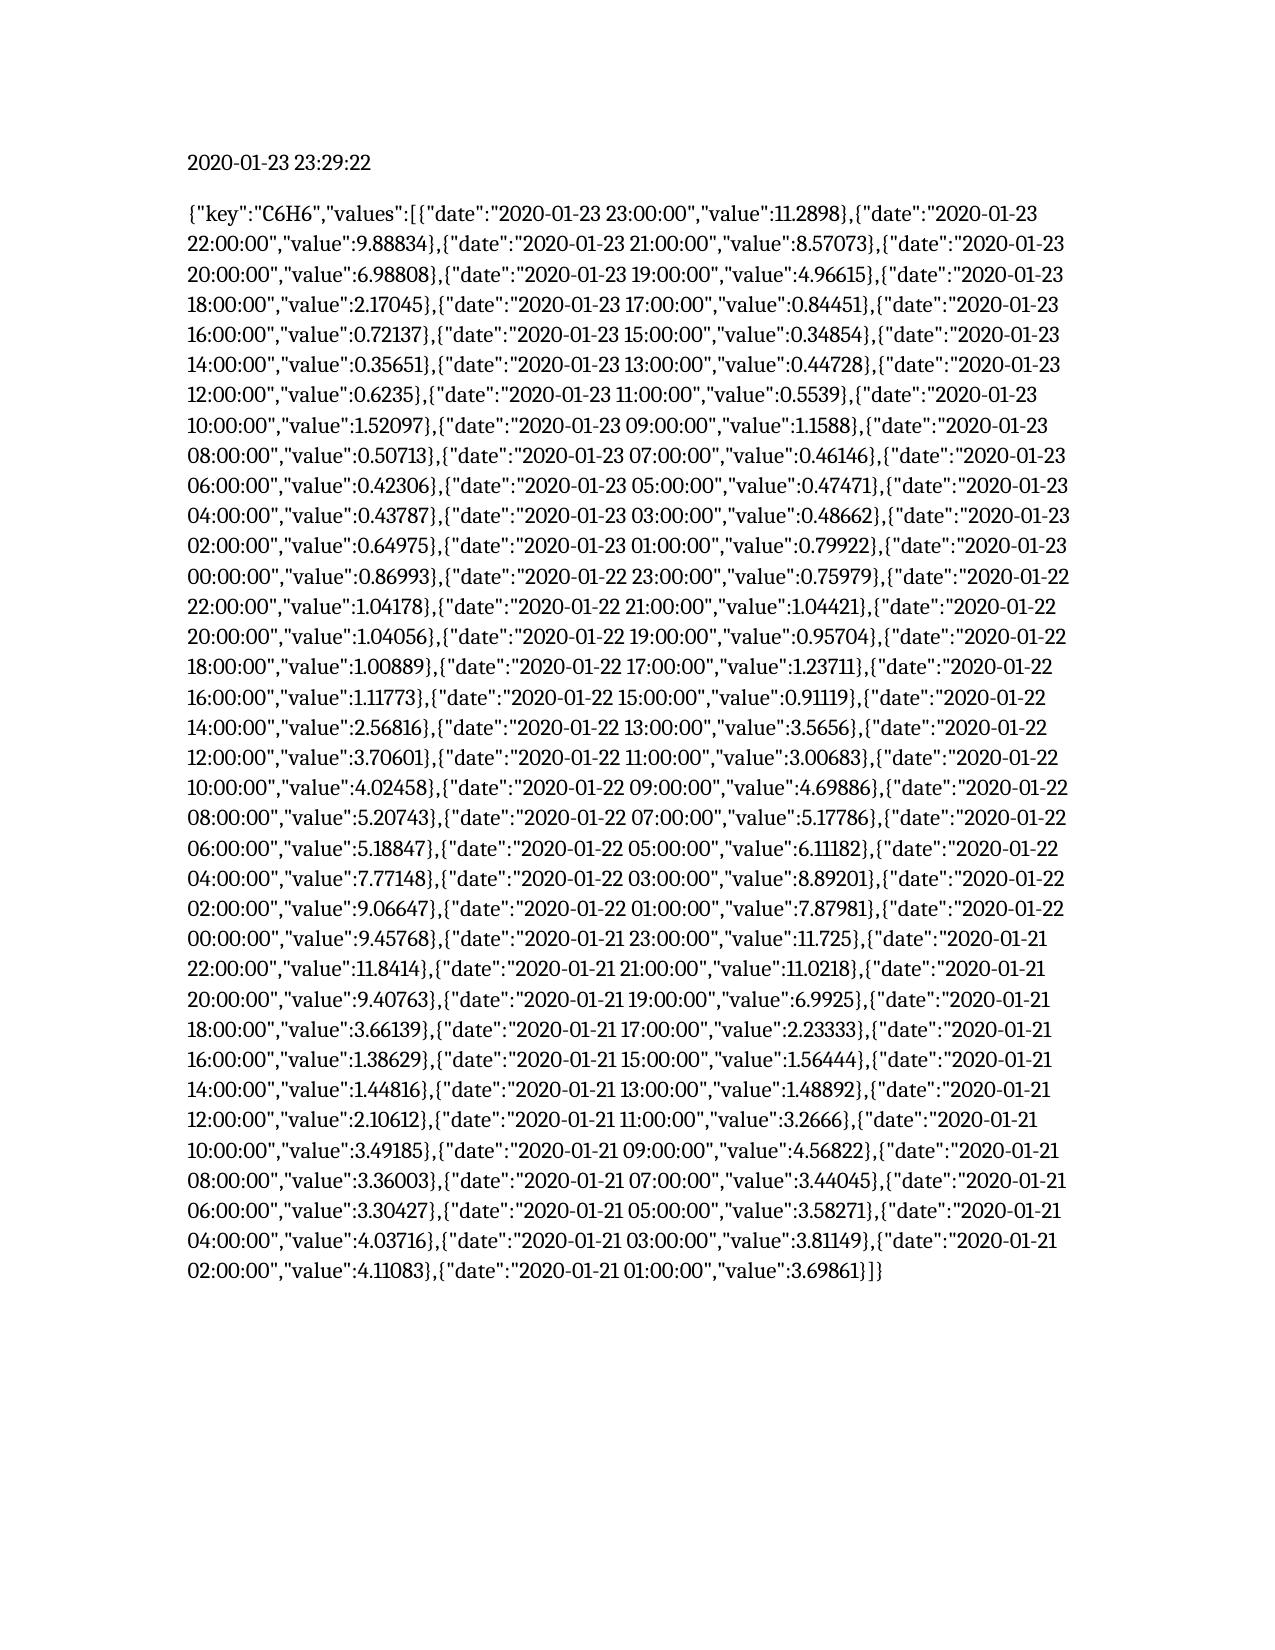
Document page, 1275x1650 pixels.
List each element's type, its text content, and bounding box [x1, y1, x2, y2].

text {"key":"C6H6","values":[{"date":"2020-01-23 23:00:00","value":11.2898},{"date":"2020-01-23 22:00:00","value":9.88834},{"date":"2020-01-23 21:00:00","value":8.57073},{"date":"2020-01-23 20:00:00","value":6.98808},{"date":"2020-01-23 19:00:00","value":4.96615},{"date":"2020-01-23 18:00:00","value":2.17045},{"date":"2020-01-23 17:00:00","value":0.84451},{"date":"2020-01-23 16:00:00","value":0.72137},{"date":"2020-01-23 15:00:00","value":0.34854},{"date":"2020-01-23 14:00:00","value":0.35651},{"date":"2020-01-23 13:00:00","value":0.44728},{"date":"2020-01-23 12:00:00","value":0.6235},{"date":"2020-01-23 11:00:00","value":0.5539},{"date":"2020-01-23 10:00:00","value":1.52097},{"date":"2020-01-23 09:00:00","value":1.1588},{"date":"2020-01-23 08:00:00","value":0.50713},{"date":"2020-01-23 07:00:00","value":0.46146},{"date":"2020-01-23 06:00:00","value":0.42306},{"date":"2020-01-23 05:00:00","value":0.47471},{"date":"2020-01-23 04:00:00","value":0.43787},{"date":"2020-01-23 03:00:00","value":0.48662},{"date":"2020-01-23 02:00:00","value":0.64975},{"date":"2020-01-23 01:00:00","value":0.79922},{"date":"2020-01-23 00:00:00","value":0.86993},{"date":"2020-01-22 23:00:00","value":0.75979},{"date":"2020-01-22 22:00:00","value":1.04178},{"date":"2020-01-22 21:00:00","value":1.04421},{"date":"2020-01-22 20:00:00","value":1.04056},{"date":"2020-01-22 19:00:00","value":0.95704},{"date":"2020-01-22 18:00:00","value":1.00889},{"date":"2020-01-22 17:00:00","value":1.23711},{"date":"2020-01-22 16:00:00","value":1.11773},{"date":"2020-01-22 15:00:00","value":0.91119},{"date":"2020-01-22 14:00:00","value":2.56816},{"date":"2020-01-22 13:00:00","value":3.5656},{"date":"2020-01-22 12:00:00","value":3.70601},{"date":"2020-01-22 11:00:00","value":3.00683},{"date":"2020-01-22 10:00:00","value":4.02458},{"date":"2020-01-22 09:00:00","value":4.69886},{"date":"2020-01-22 08:00:00","value":5.20743},{"date":"2020-01-22 07:00:00","value":5.17786},{"date":"2020-01-22 06:00:00","value":5.18847},{"date":"2020-01-22 05:00:00","value":6.11182},{"date":"2020-01-22 04:00:00","value":7.77148},{"date":"2020-01-22 03:00:00","value":8.89201},{"date":"2020-01-22 02:00:00","value":9.06647},{"date":"2020-01-22 01:00:00","value":7.87981},{"date":"2020-01-22 00:00:00","value":9.45768},{"date":"2020-01-21 23:00:00","value":11.725},{"date":"2020-01-21 22:00:00","value":11.8414},{"date":"2020-01-21 21:00:00","value":11.0218},{"date":"2020-01-21 20:00:00","value":9.40763},{"date":"2020-01-21 19:00:00","value":6.9925},{"date":"2020-01-21 18:00:00","value":3.66139},{"date":"2020-01-21 17:00:00","value":2.23333},{"date":"2020-01-21 16:00:00","value":1.38629},{"date":"2020-01-21 15:00:00","value":1.56444},{"date":"2020-01-21 14:00:00","value":1.44816},{"date":"2020-01-21 13:00:00","value":1.48892},{"date":"2020-01-21 12:00:00","value":2.10612},{"date":"2020-01-21 11:00:00","value":3.2666},{"date":"2020-01-21 10:00:00","value":3.49185},{"date":"2020-01-21 09:00:00","value":4.56822},{"date":"2020-01-21 08:00:00","value":3.36003},{"date":"2020-01-21 07:00:00","value":3.44045},{"date":"2020-01-21 06:00:00","value":3.30427},{"date":"2020-01-21 05:00:00","value":3.58271},{"date":"2020-01-21 04:00:00","value":4.03716},{"date":"2020-01-21 03:00:00","value":3.81149},{"date":"2020-01-21 02:00:00","value":4.11083},{"date":"2020-01-21 01:00:00","value":3.69861}]} [187, 201, 1087, 1285]
text 2020-01-23 23:29:22 [187, 150, 1087, 176]
